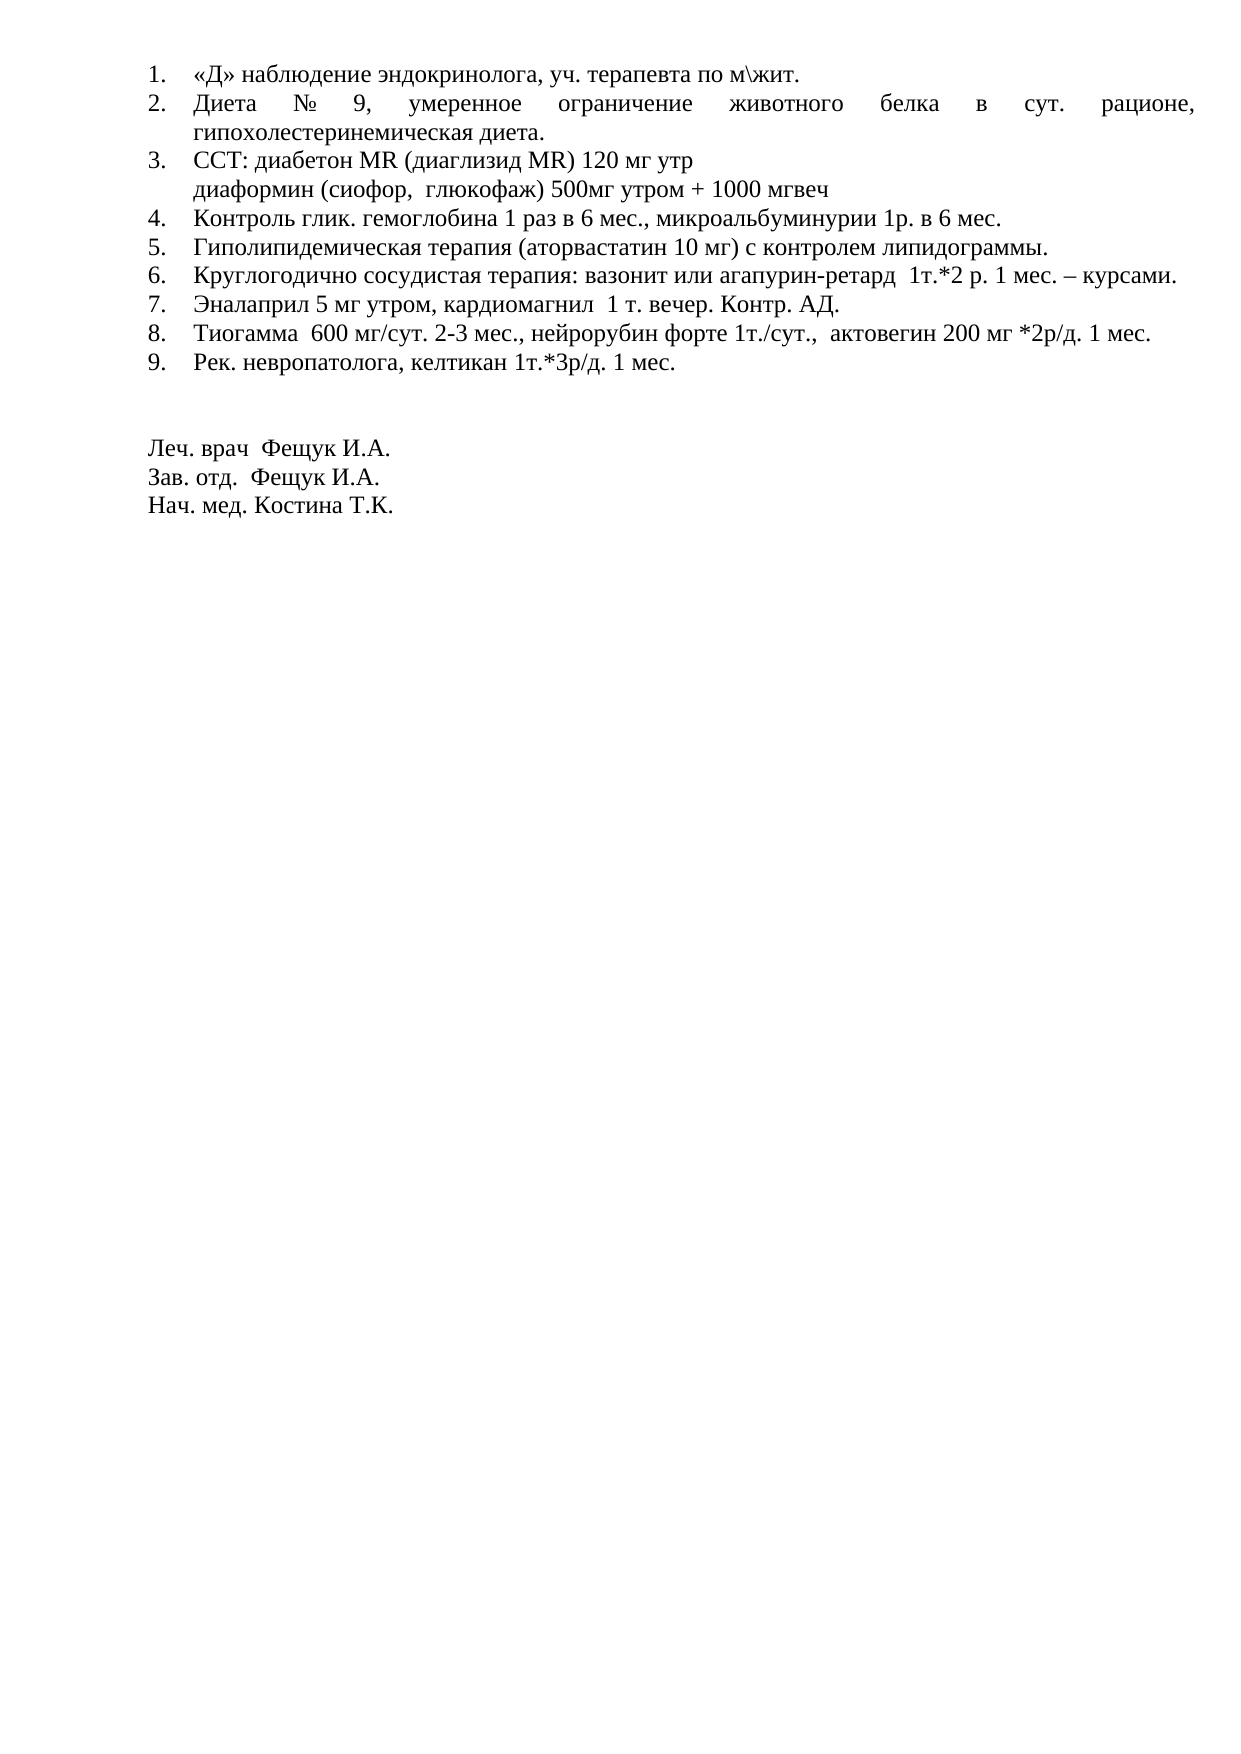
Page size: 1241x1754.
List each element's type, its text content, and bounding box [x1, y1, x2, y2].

text диаформин (сиофор, глюкофаж) 500мг утром + 1000 мгвеч [193, 174, 1196, 203]
list Эналаприл 5 мг утром, кардиомагнил 1 т. вечер. Контр. АД. [148, 289, 1196, 318]
list Гиполипидемическая терапия (аторвастатин 10 мг) с контролем липидограммы. [148, 232, 1196, 260]
list Рек. невропатолога, келтикан 1т.*3р/д. 1 мес. [148, 347, 1196, 375]
list ССТ: диабетон МR (диаглизид МR) 120 мг утр [148, 145, 1196, 174]
list Диета № 9, умеренное ограничение животного белка в сут. рационе, гипохолестеринемическая диета. [148, 88, 1196, 145]
subtitle Леч. врач Фещук И.А. [148, 433, 1196, 462]
list Контроль глик. гемоглобина 1 раз в 6 мес., микроальбуминурии 1р. в 6 мес. [148, 203, 1196, 232]
list «Д» наблюдение эндокринолога, уч. терапевта по м\жит. [148, 59, 1196, 88]
list Круглогодично сосудистая терапия: вазонит или агапурин-ретард 1т.*2 р. 1 мес. – курсами. [148, 260, 1196, 289]
list Тиогамма 600 мг/сут. 2-3 мес., нейрорубин форте 1т./сут., актовегин 200 мг *2р/д. 1 мес. [148, 318, 1196, 347]
text Нач. мед. Костина Т.К. [148, 490, 1196, 519]
text Зав. отд. Фещук И.А. [148, 462, 1196, 490]
